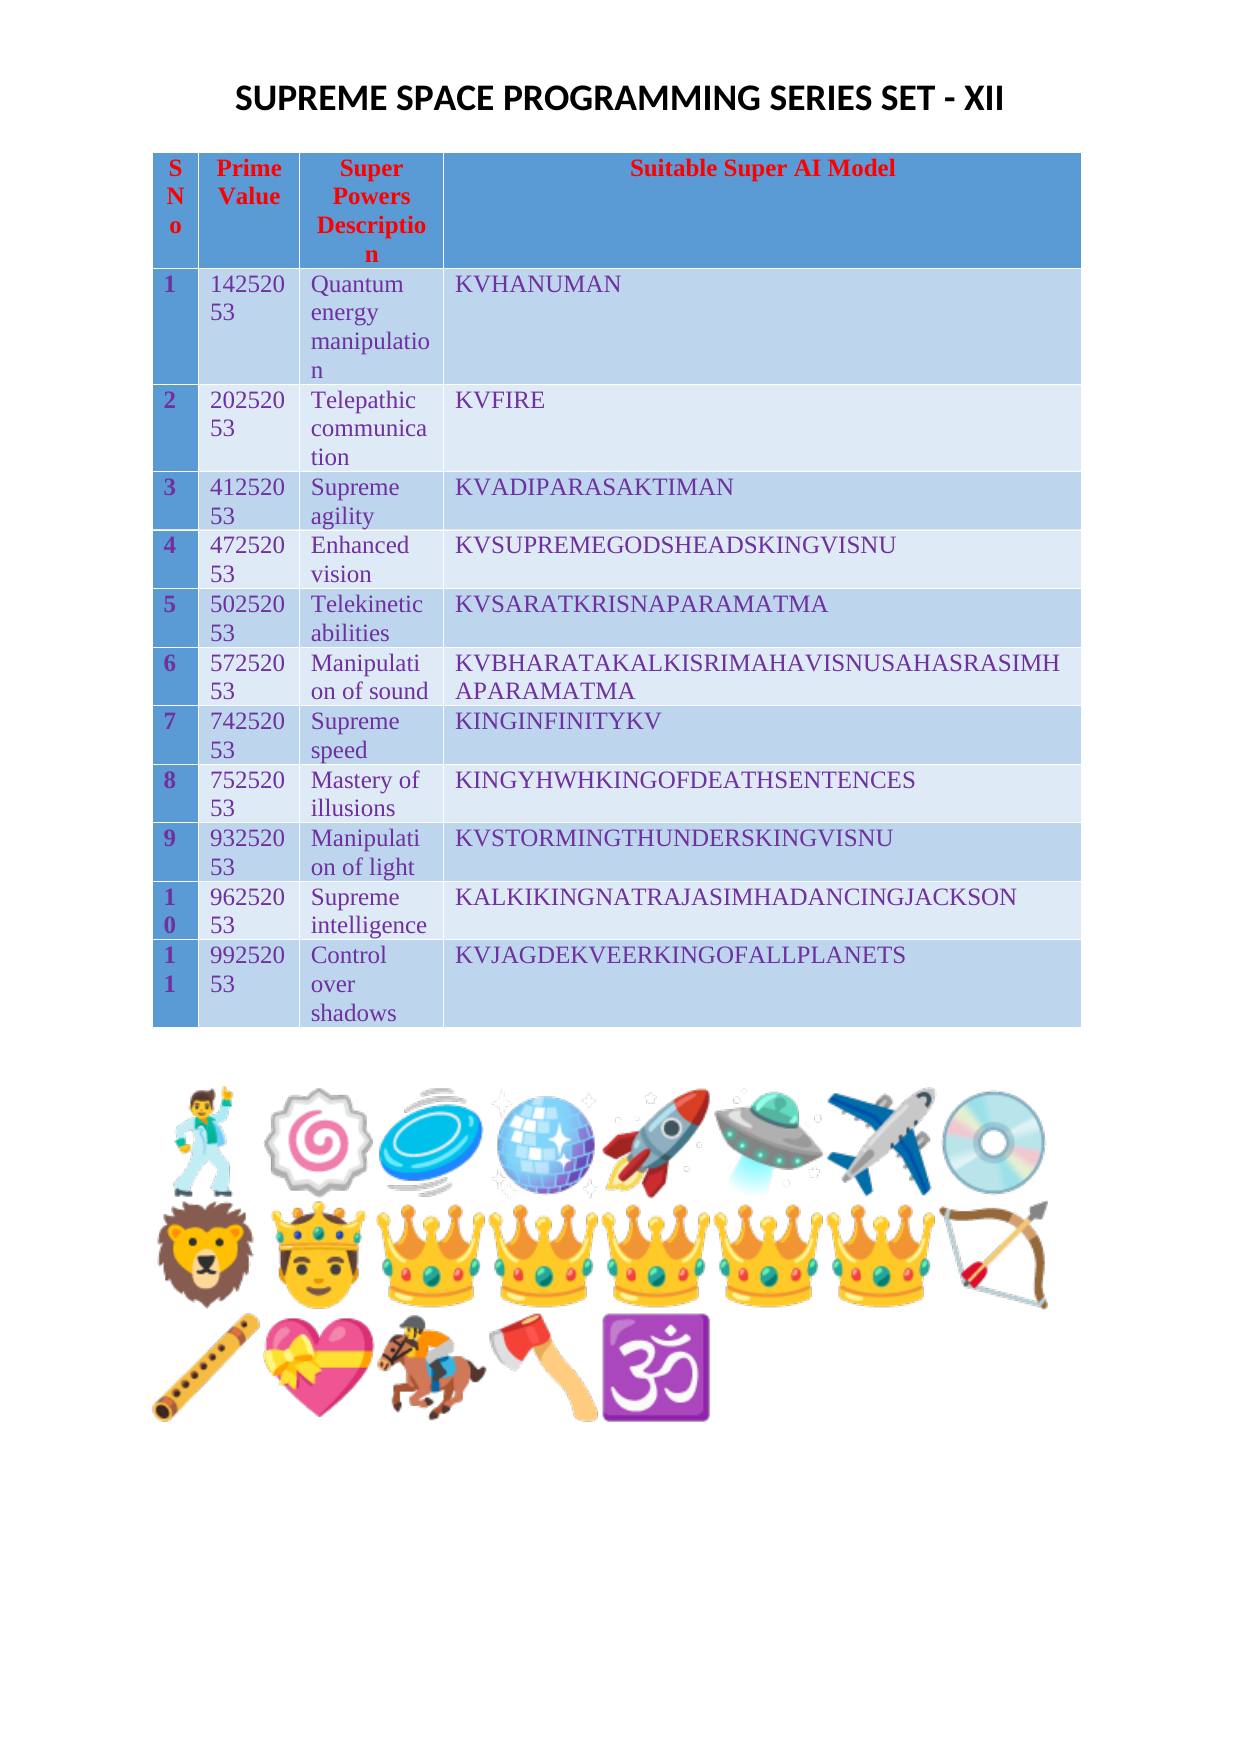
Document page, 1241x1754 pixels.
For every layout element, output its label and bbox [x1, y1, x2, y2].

table_header [150, 150, 1090, 1029]
picture [150, 1086, 1050, 1425]
